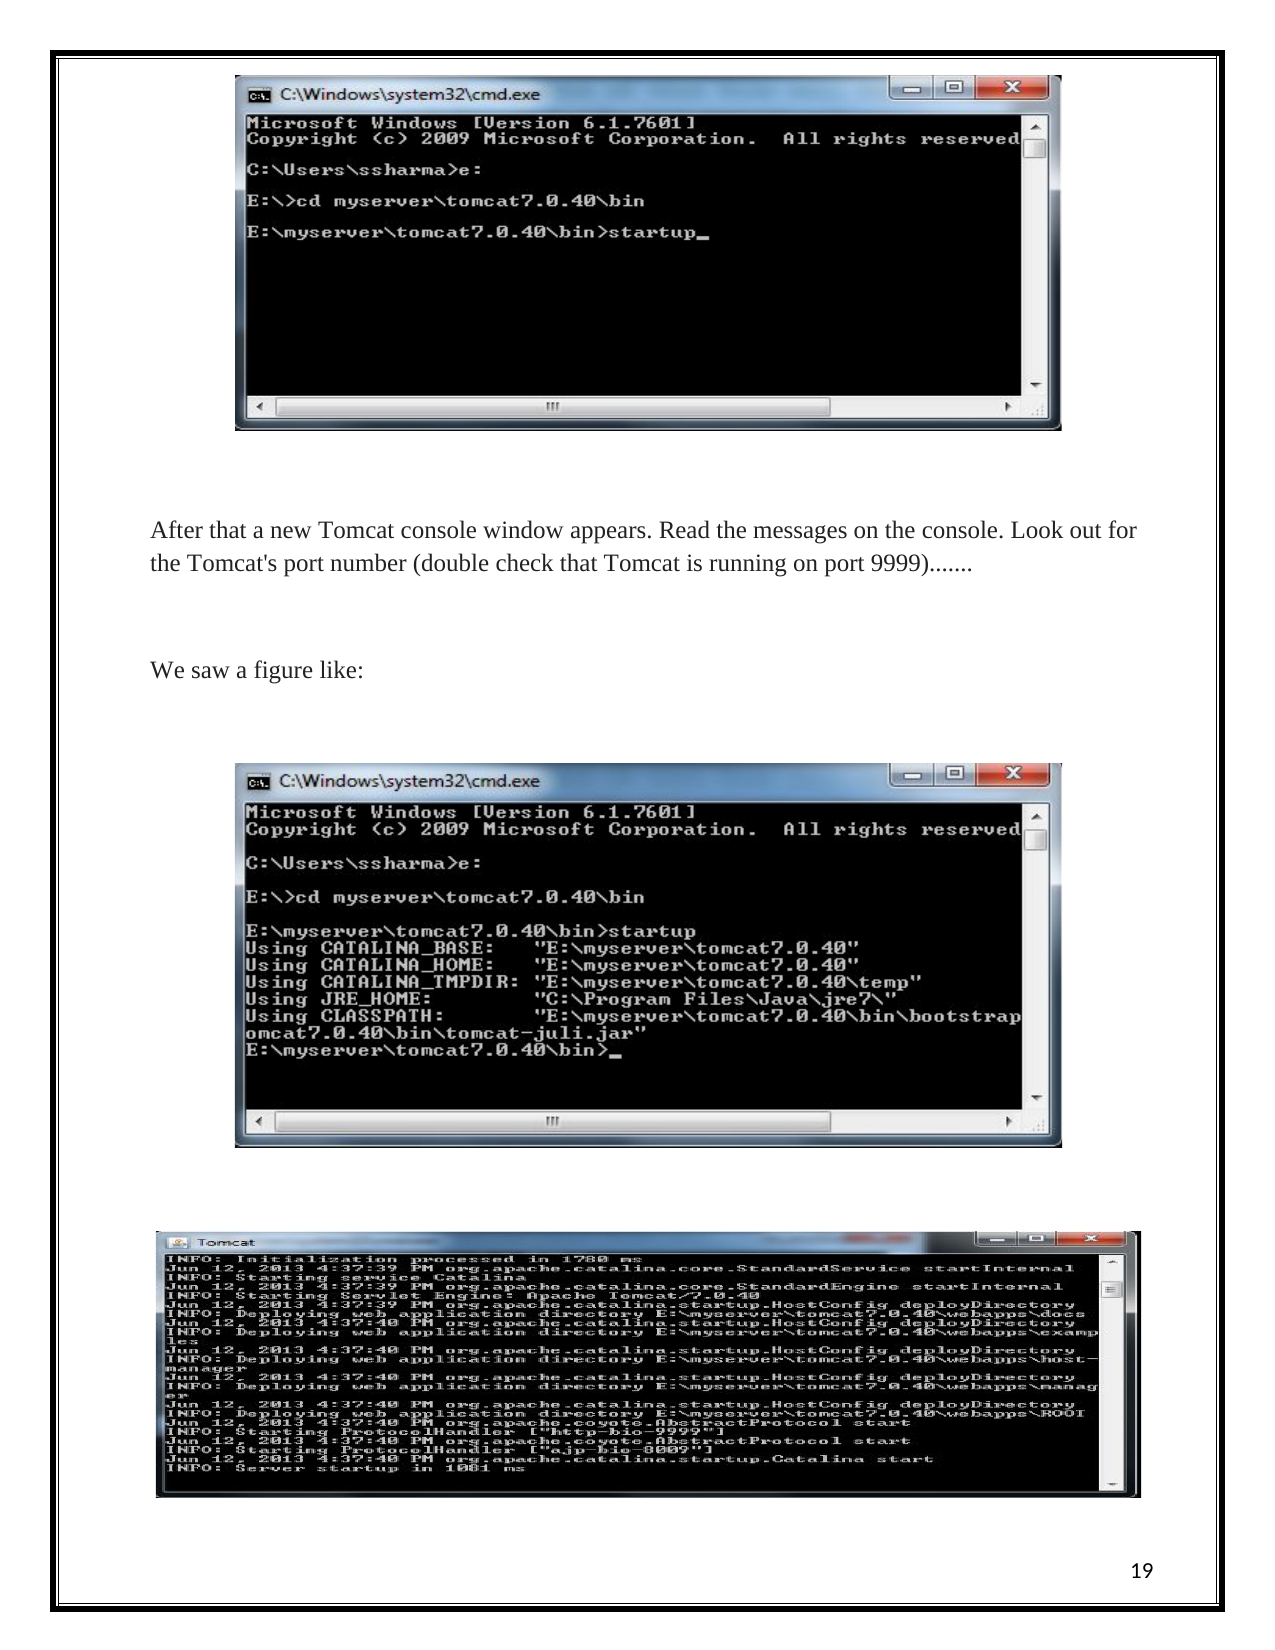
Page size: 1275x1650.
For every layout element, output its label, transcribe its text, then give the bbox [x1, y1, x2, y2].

picture [235, 75, 1062, 431]
text After that a new Tomcat console window appears. Read the messages on the console. Look out for the Tomcat's port number (double check that Tomcat is running on port 9999)....... [150, 515, 1153, 576]
picture [155, 1231, 1142, 1498]
text We saw a figure like: [150, 655, 1153, 684]
picture [234, 763, 1063, 1148]
